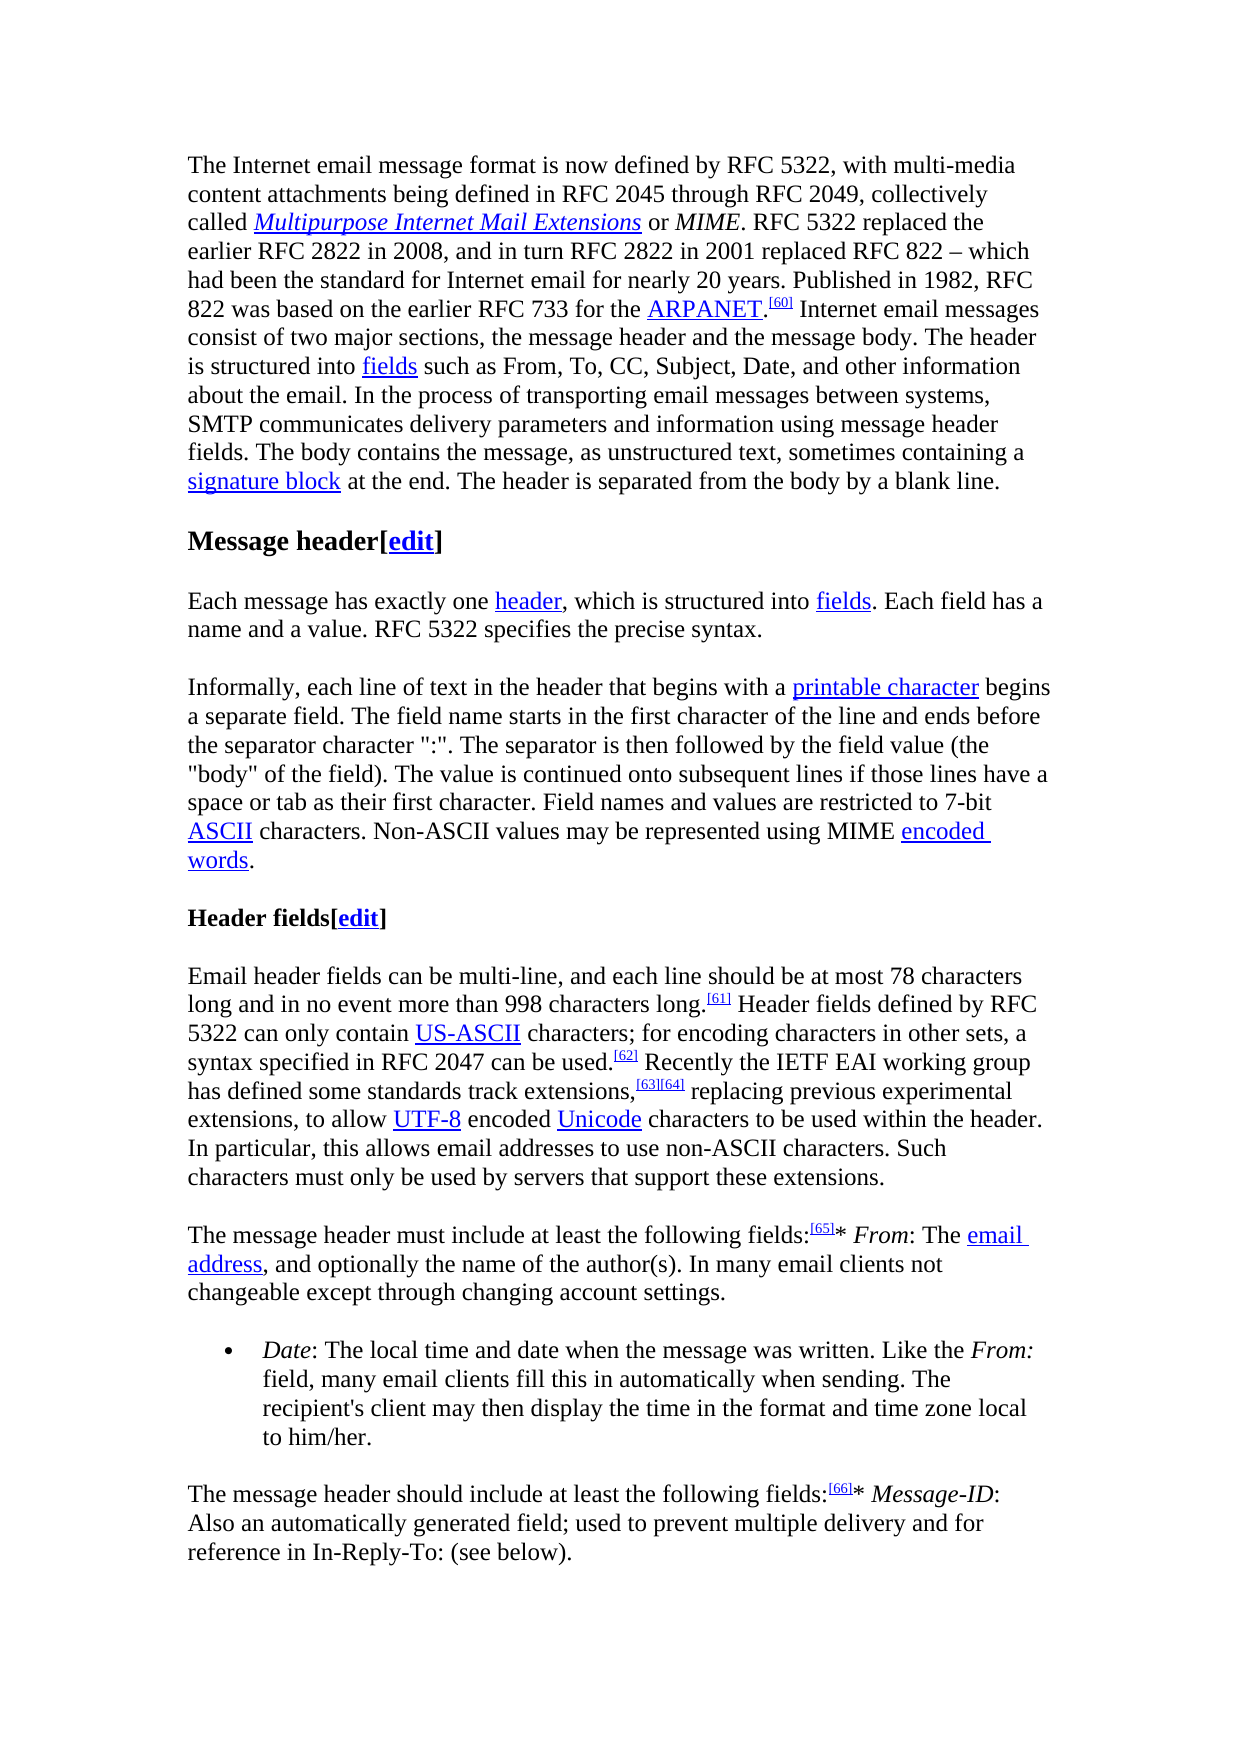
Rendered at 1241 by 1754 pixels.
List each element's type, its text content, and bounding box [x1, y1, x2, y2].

text The message header should include at least the following fields:[66]* Message-ID: Also an automatically generated field; used to prevent multiple delivery and for reference in In-Reply-To: (see below). [187, 1479, 1053, 1566]
text Informally, each line of text in the header that begins with a printable character begins a separate field. The field name starts in the first character of the line and ends before the separator character ":". The separator is then followed by the field value (the "body" of the field). The value is continued onto subsequent lines if those lines have a space or tab as their first character. Field names and values are restricted to 7-bit ASCII characters. Non-ASCII values may be represented using MIME encoded words. [187, 672, 1053, 874]
text Each message has exactly one header, which is structured into fields. Each field has a name and a value. RFC 5322 specifies the precise syntax. [187, 586, 1053, 643]
list Date: The local time and date when the message was written. Like the From: field, many email clients fill this in automatically when sending. The recipient's client may then display the time in the format and time zone local to him/her. [225, 1335, 1053, 1450]
text The message header must include at least the following fields:[65]* From: The email address, and optionally the name of the author(s). In many email clients not changeable except through changing account settings. [187, 1220, 1053, 1306]
subtitle Message header[edit] [187, 524, 1053, 557]
subtitle Header fields[edit] [187, 903, 1053, 932]
text Email header fields can be multi-line, and each line should be at most 78 characters long and in no event more than 998 characters long.[61] Header fields defined by RFC 5322 can only contain US-ASCII characters; for encoding characters in other sets, a syntax specified in RFC 2047 can be used.[62] Recently the IETF EAI working group has defined some standards track extensions,[63][64] replacing previous experimental extensions, to allow UTF-8 encoded Unicode characters to be used within the header. In particular, this allows email addresses to use non-ASCII characters. Such characters must only be used by servers that support these extensions. [187, 961, 1053, 1191]
text The Internet email message format is now defined by RFC 5322, with multi-media content attachments being defined in RFC 2045 through RFC 2049, collectively called Multipurpose Internet Mail Extensions or MIME. RFC 5322 replaced the earlier RFC 2822 in 2008, and in turn RFC 2822 in 2001 replaced RFC 822 – which had been the standard for Internet email for nearly 20 years. Published in 1982, RFC 822 was based on the earlier RFC 733 for the ARPANET.[60] Internet email messages consist of two major sections, the message header and the message body. The header is structured into fields such as From, To, CC, Subject, Date, and other information about the email. In the process of transporting email messages between systems, SMTP communicates delivery parameters and information using message header fields. The body contains the message, as unstructured text, sometimes containing a signature block at the end. The header is separated from the body by a blank line. [187, 150, 1053, 495]
